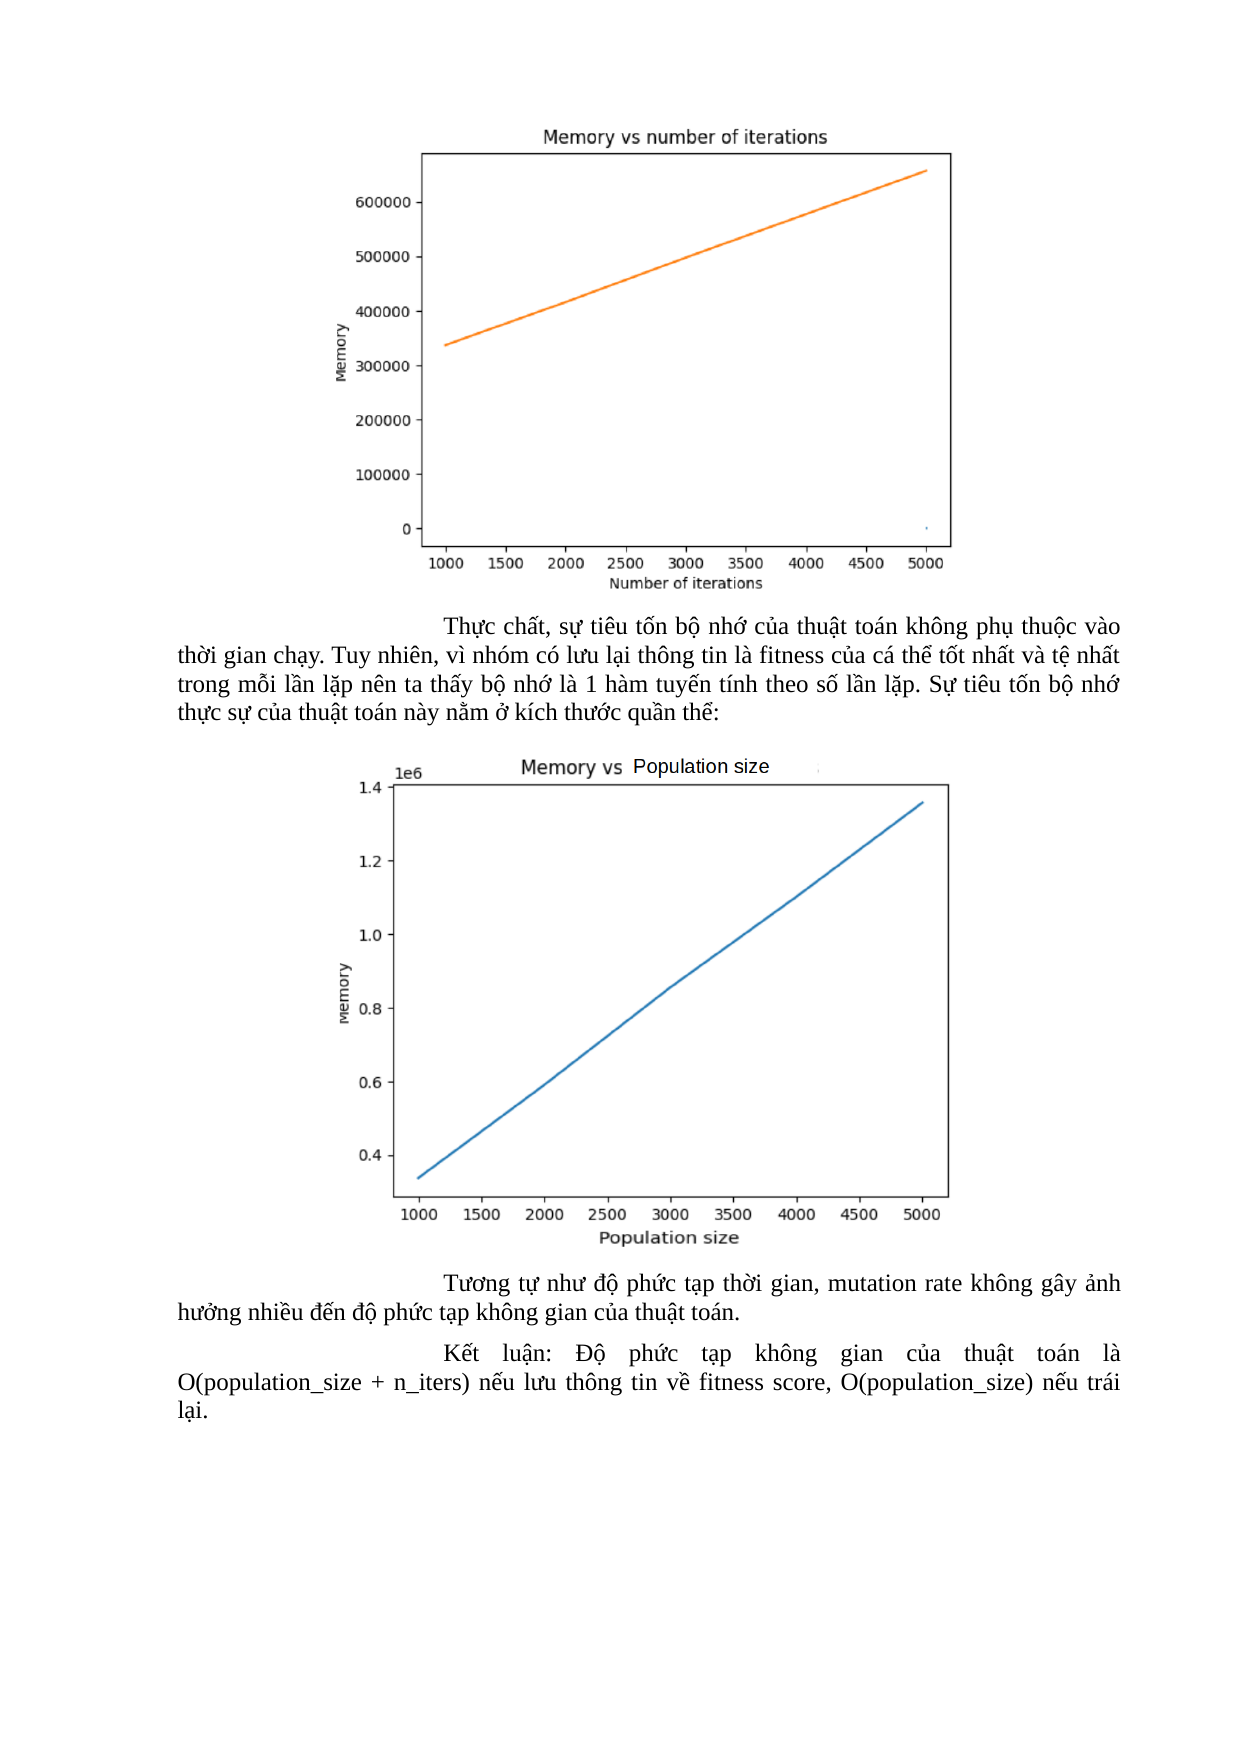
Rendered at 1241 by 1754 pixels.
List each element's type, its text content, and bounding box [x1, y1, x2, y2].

text Kết luận: Độ phức tạp không gian của thuật toán là O(population_size + n_iters) nếu lưu thông tin về fitness score, O(population_size) nếu trái lại. [177, 1338, 1122, 1424]
text Thực chất, sự tiêu tốn bộ nhớ của thuật toán không phụ thuộc vào thời gian chạy. Tuy nhiên, vì nhóm có lưu lại thông tin là fitness của cá thể tốt nhất và tệ nhất trong mỗi lần lặp nên ta thấy bộ nhớ là 1 hàm tuyến tính theo số lần lặp. Sự tiêu tốn bộ nhớ thực sự của thuật toán này nằm ở kích thước quần thể: [177, 611, 1122, 726]
picture [330, 118, 969, 599]
picture [339, 738, 960, 1256]
text Tương tự như độ phức tạp thời gian, mutation rate không gây ảnh hưởng nhiều đến độ phức tạp không gian của thuật toán. [177, 1268, 1122, 1326]
